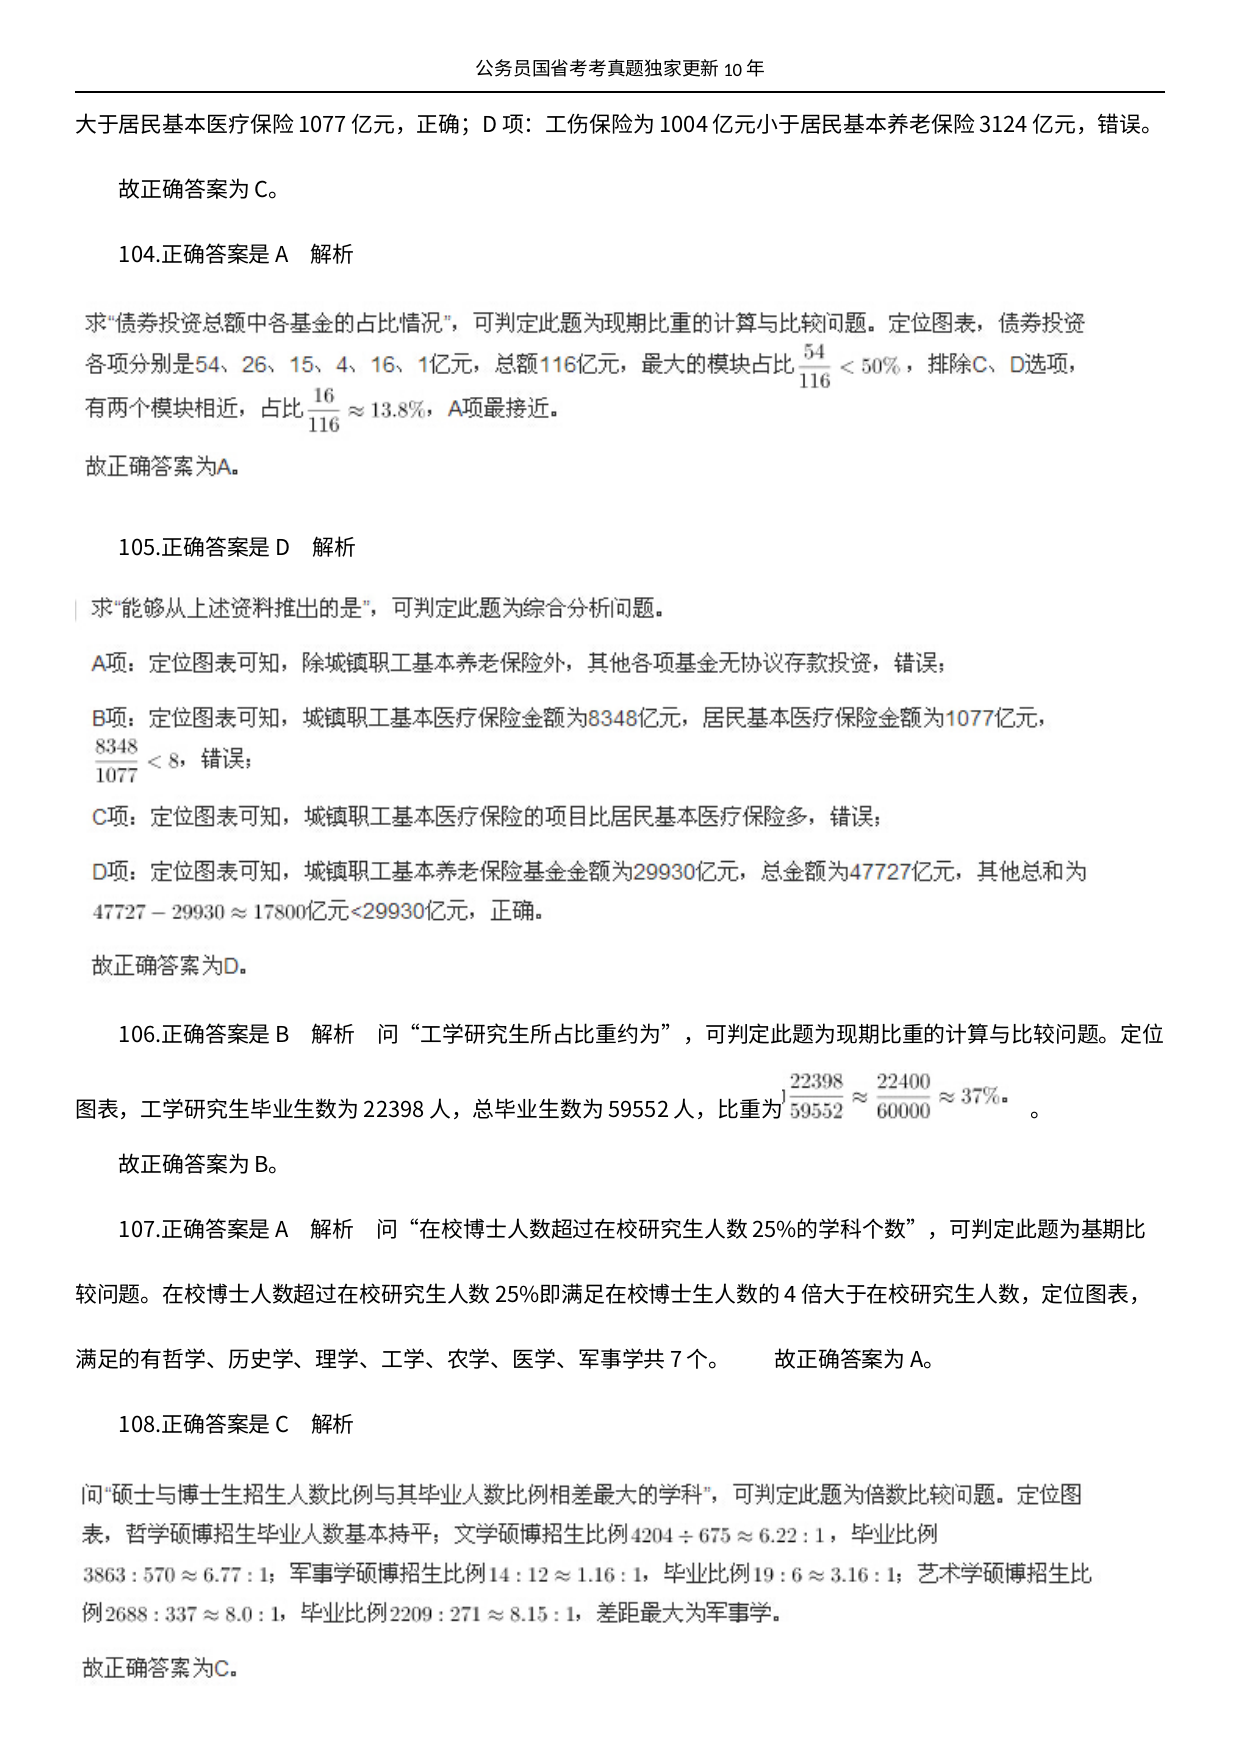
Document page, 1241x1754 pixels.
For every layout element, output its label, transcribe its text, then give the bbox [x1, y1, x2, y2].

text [75, 95, 1165, 160]
picture [75, 1459, 1101, 1689]
text 105.正确答案是D 解析 [75, 517, 1165, 582]
text 故正确答案为B。 [75, 1135, 1165, 1200]
text 故正确答案为C。 [75, 160, 1165, 225]
text 106.正确答案是B 解析 问“工学研究生所占比重约为”，可判定此题为现期比重的计算与比较问题。定位图表，工学研究生毕业生数为22398人，总毕业生数为59552人，比重为。 [75, 1005, 1165, 1135]
text 107.正确答案是A 解析 问“在校博士人数超过在校研究生人数25%的学科个数”，可判定此题为基期比较问题。在校博士人数超过在校研究生人数25%即满足在校博士生人数的4倍大于在校研究生人数，定位图表，满足的有哲学、历史学、理学、工学、农学、医学、军事学共7个。 故正确答案为A。 [75, 1200, 1165, 1395]
text 108.正确答案是C 解析 [75, 1395, 1165, 1460]
picture [75, 289, 1124, 492]
picture [782, 1069, 1031, 1125]
picture [75, 582, 1106, 988]
